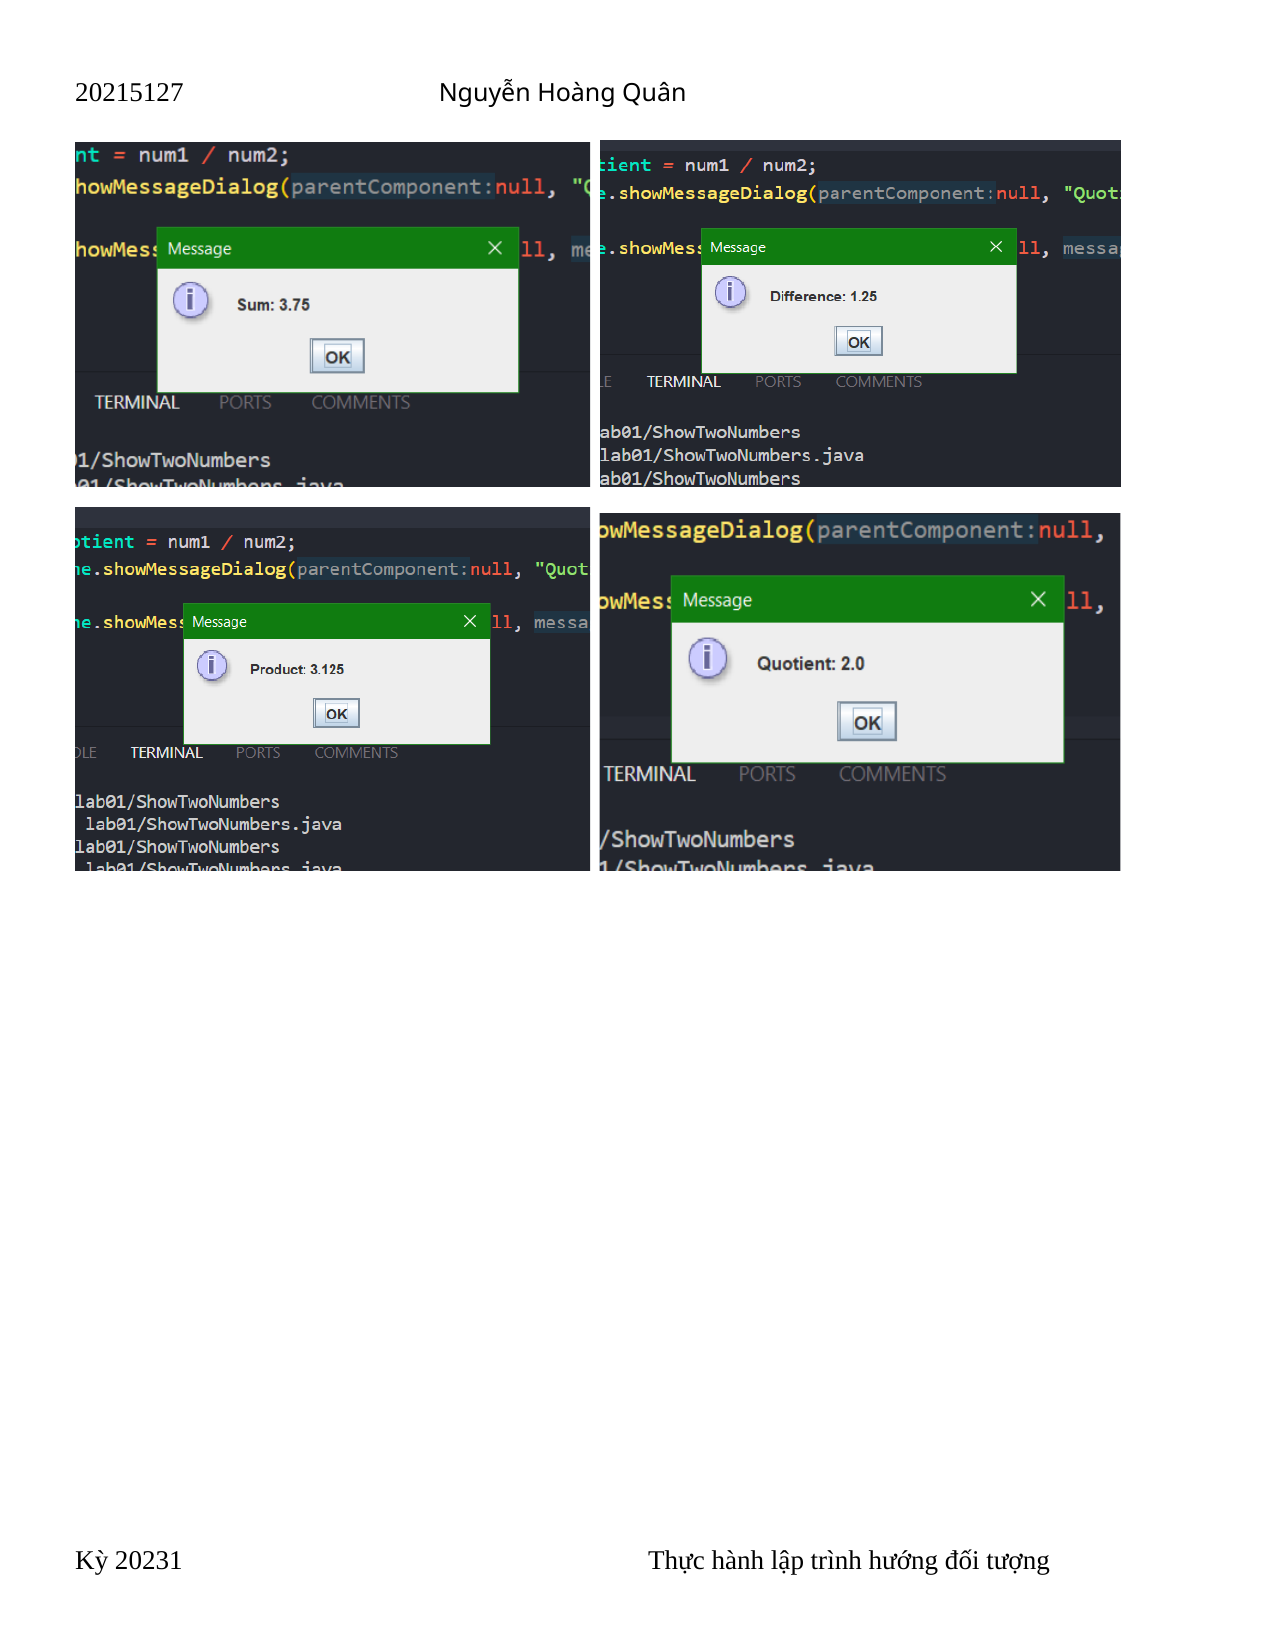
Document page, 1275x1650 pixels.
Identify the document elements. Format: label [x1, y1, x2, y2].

picture [75, 507, 591, 871]
picture [600, 140, 1121, 487]
picture [75, 142, 591, 487]
picture [599, 513, 1121, 871]
